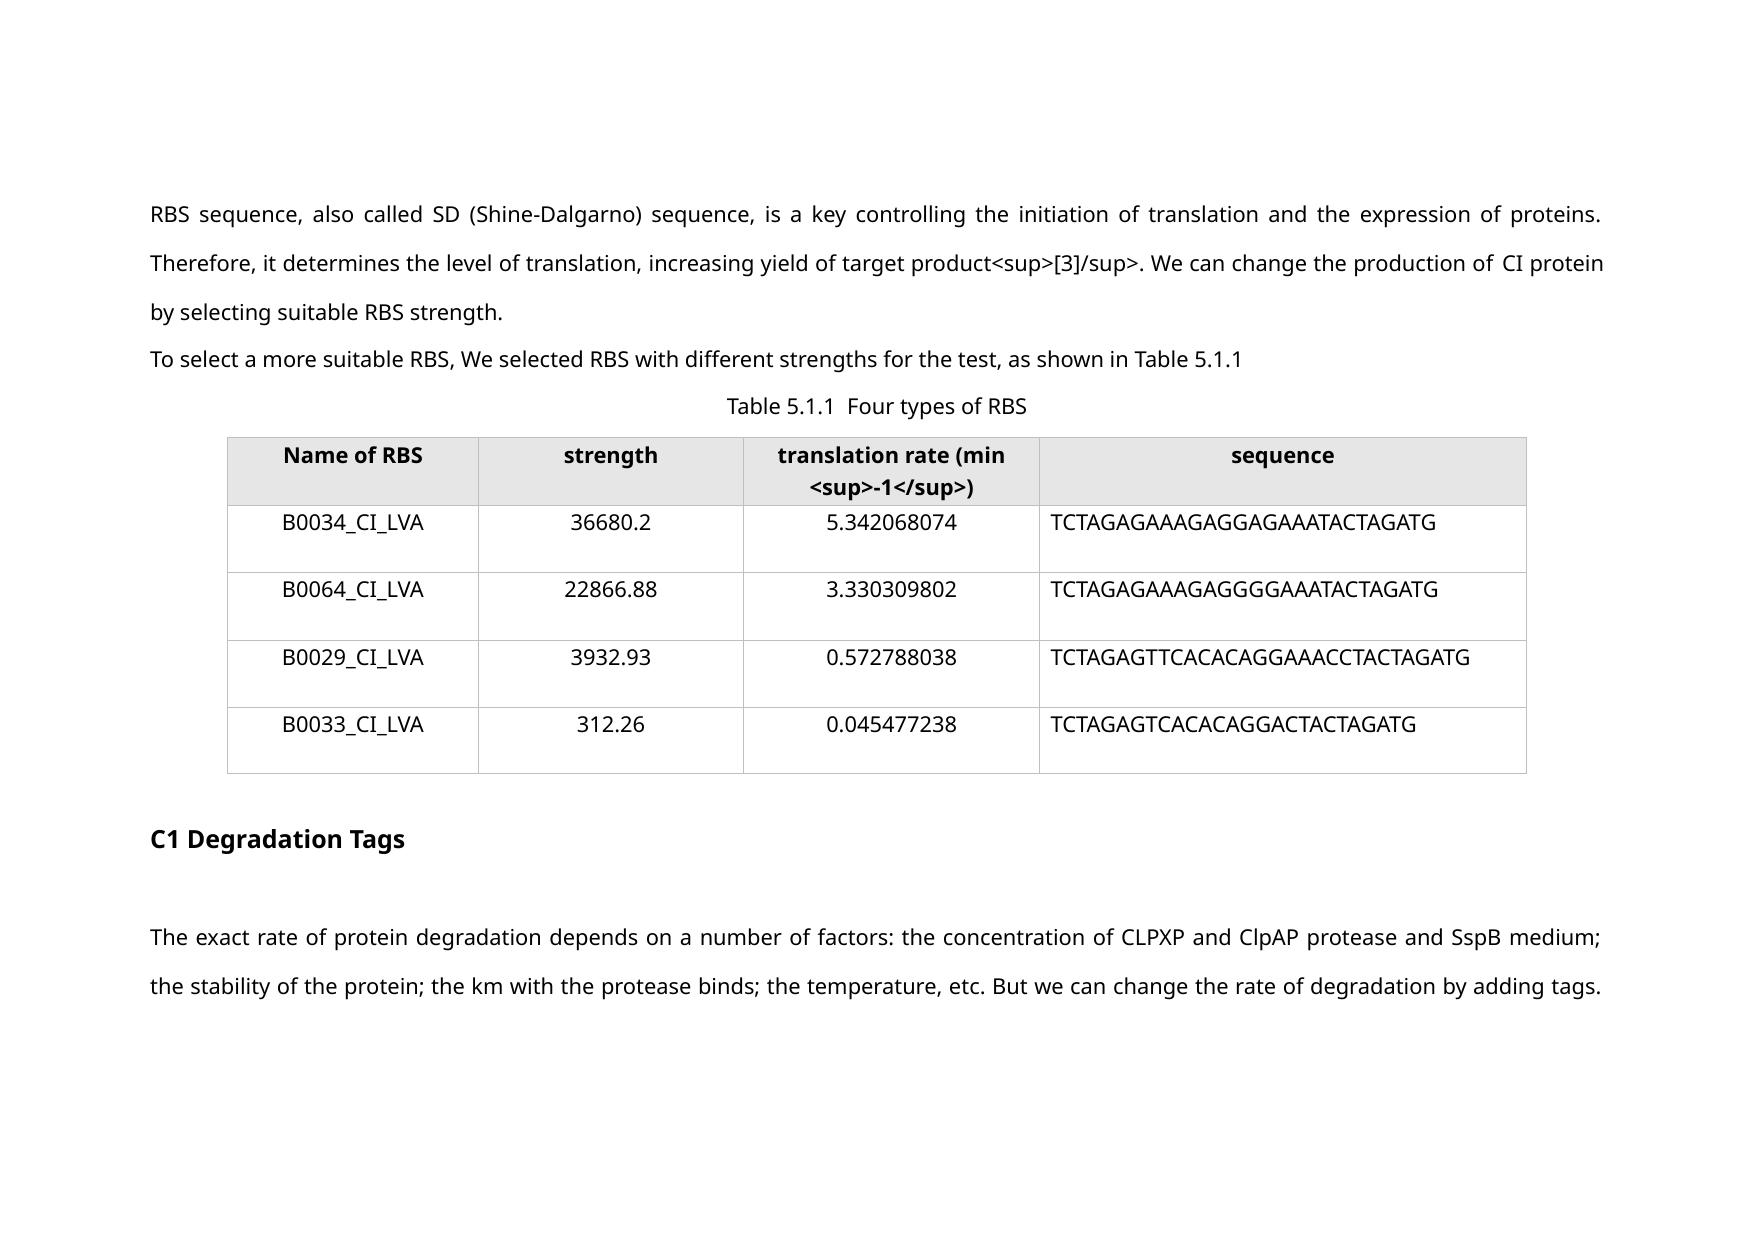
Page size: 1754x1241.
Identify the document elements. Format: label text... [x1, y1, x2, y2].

table_cell 5.342068074 [744, 506, 1039, 572]
table_header strength [479, 438, 743, 505]
text To select a more suitable RBS, We selected RBS with different strengths for the test, as shown in Table 5.1.1 [150, 342, 1604, 375]
text C1 Degradation Tags [150, 806, 1604, 871]
table_cell 3.330309802 [744, 573, 1039, 639]
table_header translation rate (min <sup>-1</sup>) [744, 438, 1039, 505]
table_cell TCTAGAGAAAGAGGAGAAATACTAGATG [1040, 506, 1526, 572]
table_cell B0064_CI_LVA [228, 573, 478, 639]
table_cell 0.045477238 [744, 708, 1039, 773]
table_cell 22866.88 [479, 573, 743, 639]
text RBS sequence, also called SD (Shine-Dalgarno) sequence, is a key controlling the initiation of translation and the expression of proteins. Therefore, it determines the level of translation, increasing yield of target product<sup>[3]/sup>. We can change the production of CI protein by selecting suitable RBS strength. [150, 198, 1604, 328]
text Table 5.1.1 Four types of RBS [150, 390, 1604, 422]
table_cell 3932.93 [479, 641, 743, 707]
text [150, 921, 1604, 1002]
table_cell TCTAGAGAAAGAGGGGAAATACTAGATG [1040, 573, 1526, 639]
table_cell B0033_CI_LVA [228, 708, 478, 773]
table_cell B0034_CI_LVA [228, 506, 478, 572]
table_header Name of RBS [228, 438, 478, 505]
table_cell TCTAGAGTTCACACAGGAAACCTACTAGATG [1040, 641, 1526, 707]
table_cell 312.26 [479, 708, 743, 773]
table_cell B0029_CI_LVA [228, 641, 478, 707]
table_cell 0.572788038 [744, 641, 1039, 707]
table_cell TCTAGAGTCACACAGGACTACTAGATG [1040, 708, 1526, 773]
table_cell 36680.2 [479, 506, 743, 572]
table_header sequence [1040, 438, 1526, 505]
